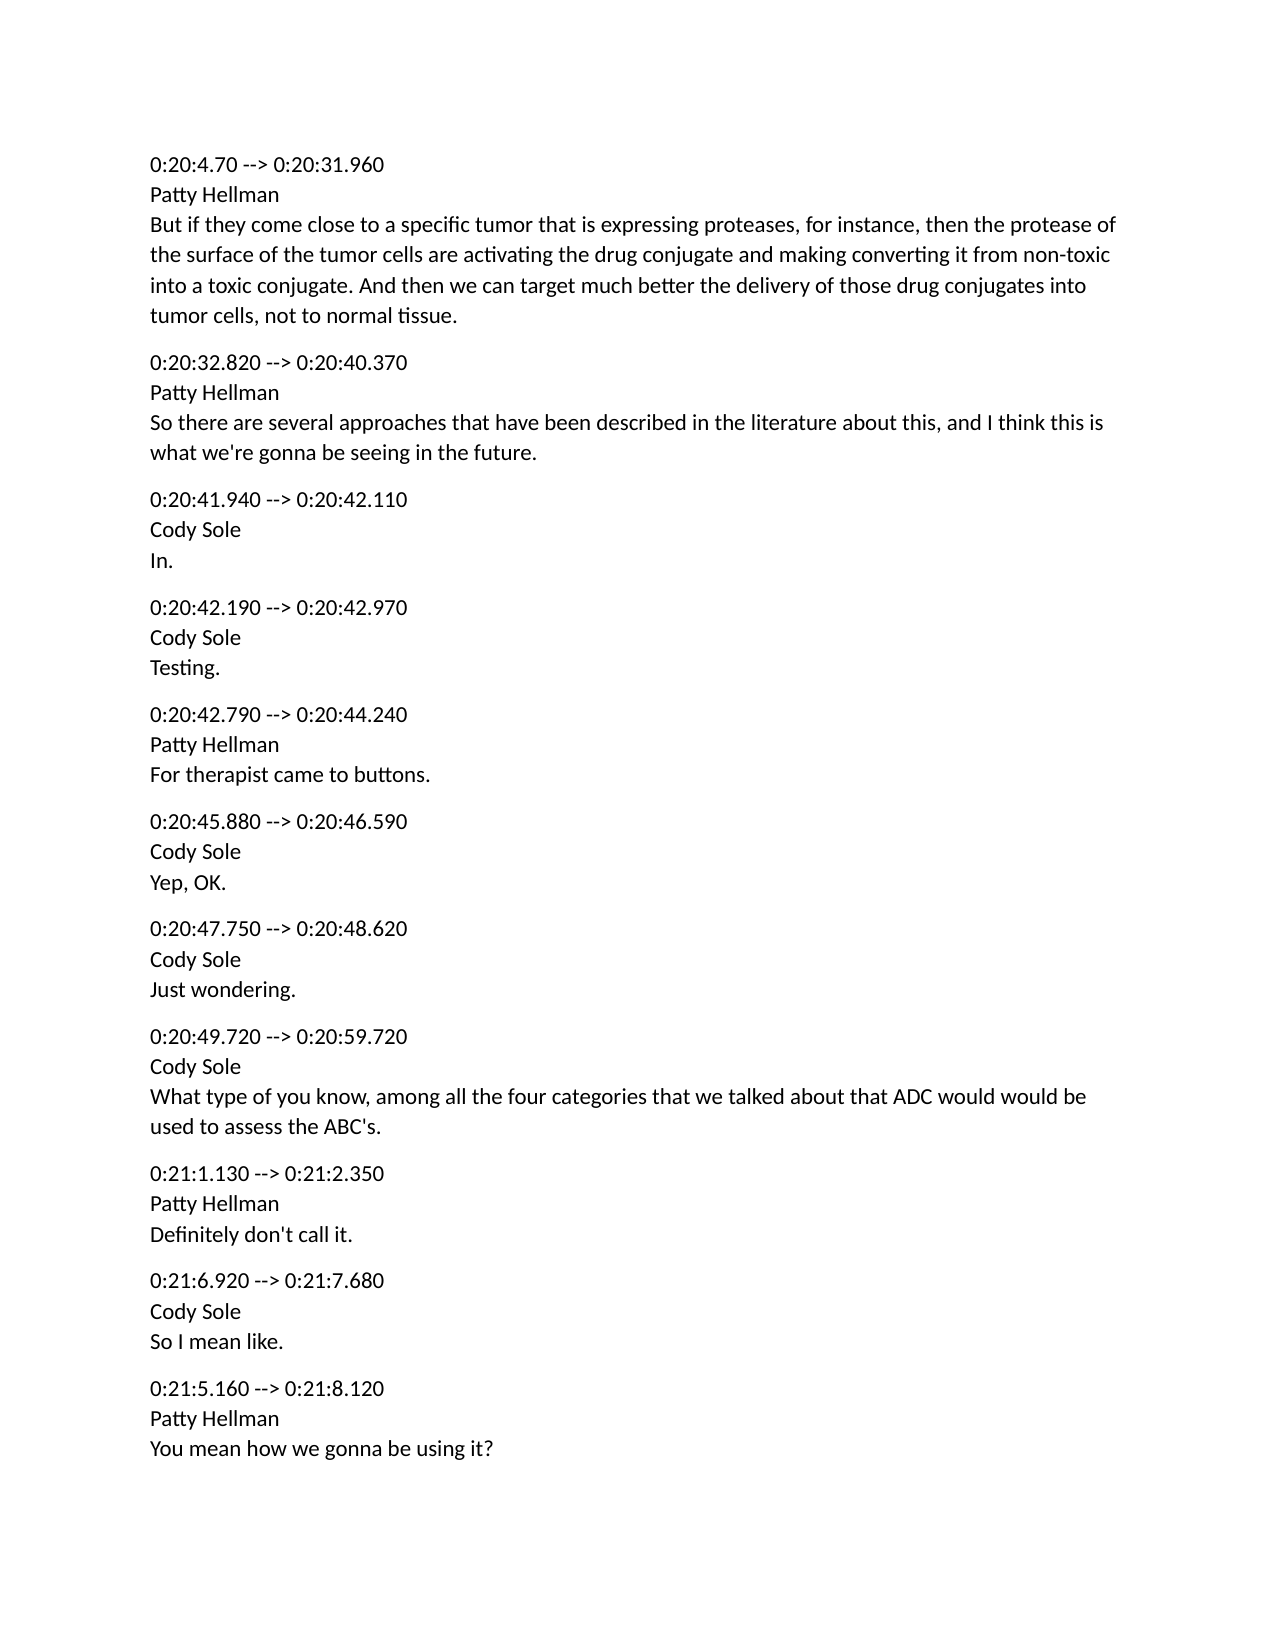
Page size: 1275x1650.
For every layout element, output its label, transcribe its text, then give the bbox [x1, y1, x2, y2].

text 0:21:5.160 --> 0:21:8.120 Patty Hellman You mean how we gonna be using it? [150, 1374, 1125, 1462]
text 0:21:1.130 --> 0:21:2.350 Patty Hellman Definitely don't call it. [150, 1159, 1125, 1248]
text 0:21:6.920 --> 0:21:7.680 Cody Sole So I mean like. [150, 1267, 1125, 1355]
text 0:20:42.790 --> 0:20:44.240 Patty Hellman For therapist came to buttons. [150, 700, 1125, 788]
text 0:20:42.190 --> 0:20:42.970 Cody Sole Testing. [150, 593, 1125, 681]
text 0:20:49.720 --> 0:20:59.720 Cody Sole What type of you know, among all the four categories that we talked about that ADC would would be used to assess the ABC's. [150, 1022, 1125, 1141]
text 0:20:41.940 --> 0:20:42.110 Cody Sole In. [150, 485, 1125, 574]
text 0:20:47.750 --> 0:20:48.620 Cody Sole Just wondering. [150, 914, 1125, 1003]
text 0:20:45.880 --> 0:20:46.590 Cody Sole Yep, OK. [150, 807, 1125, 896]
text 0:20:32.820 --> 0:20:40.370 Patty Hellman So there are several approaches that have been described in the literature about this, and I think this is what we're gonna be seeing in the future. [150, 348, 1125, 467]
text 0:20:4.70 --> 0:20:31.960 Patty Hellman But if they come close to a specific tumor that is expressing proteases, for instance, then the protease of the surface of the tumor cells are activating the drug conjugate and making converting it from non-toxic into a toxic conjugate. And then we can target much better the delivery of those drug conjugates into tumor cells, not to normal tissue. [150, 150, 1125, 329]
